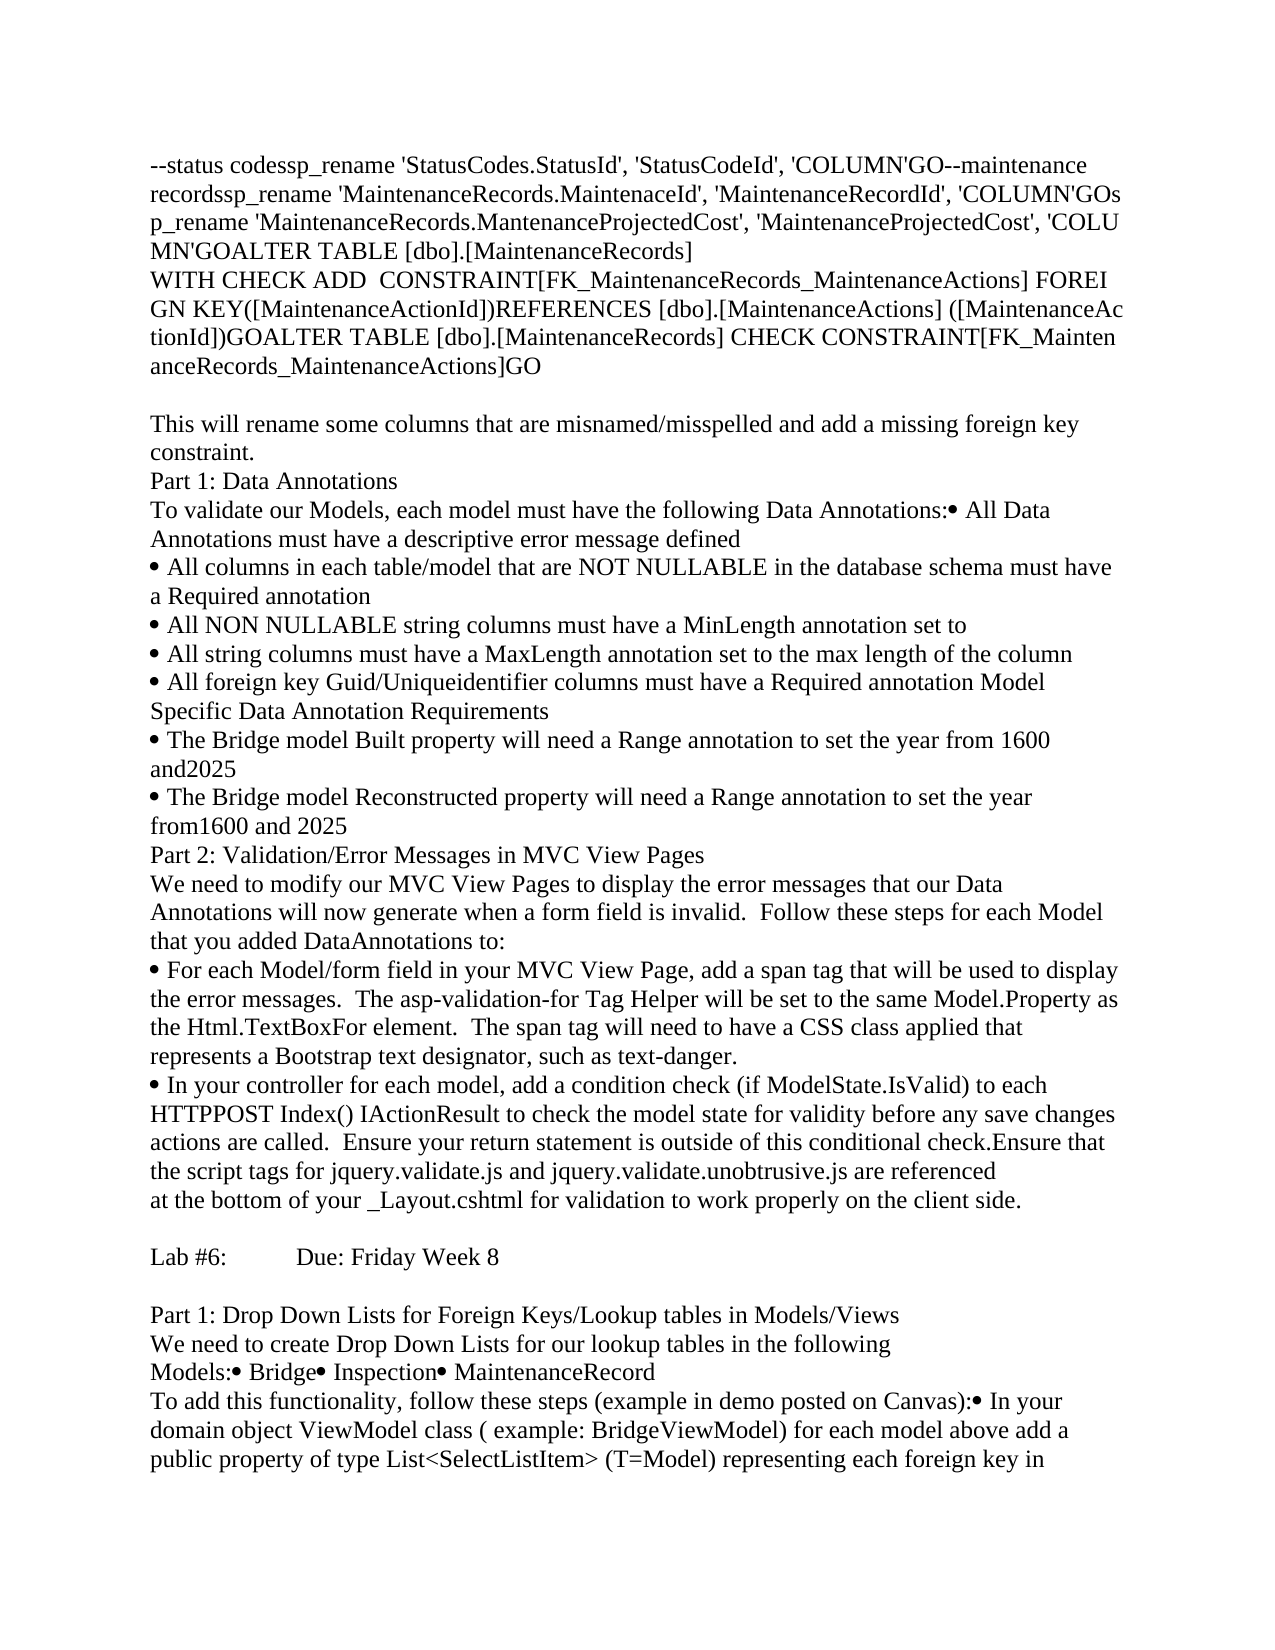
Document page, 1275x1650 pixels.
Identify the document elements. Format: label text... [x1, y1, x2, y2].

text We need to modify our MVC View Pages to display the error messages that our Data Annotations will now generate when a form field is invalid. Follow these steps for each Model that you added DataAnnotations to: For each Model/form field in your MVC View Page, add a span tag that will be used to display the error messages. The asp-validation-for Tag Helper will be set to the same Model.Property as the Html.TextBoxFor element. The span tag will need to have a CSS class applied that represents a Bootstrap text designator, such as text-danger. [150, 869, 1125, 1070]
text All columns in each table/model that are NOT NULLABLE in the database schema must have a Required annotation [150, 552, 1125, 610]
text All NON NULLABLE string columns must have a MinLength annotation set to [150, 610, 1125, 639]
text --status codessp_rename 'StatusCodes.StatusId', 'StatusCodeId', 'COLUMN'GO--maintenance recordssp_rename 'MaintenanceRecords.MaintenaceId', 'MaintenanceRecordId', 'COLUMN'GOsp_rename 'MaintenanceRecords.MantenanceProjectedCost', 'MaintenanceProjectedCost', 'COLUMN'GOALTER TABLE [dbo].[MaintenanceRecords] WITH CHECK ADD CONSTRAINT[FK_MaintenanceRecords_MaintenanceActions] FOREIGN KEY([MaintenanceActionId])REFERENCES [dbo].[MaintenanceActions] ([MaintenanceActionId])GOALTER TABLE [dbo].[MaintenanceRecords] CHECK CONSTRAINT[FK_MaintenanceRecords_MaintenanceActions]GO [150, 150, 1125, 380]
text All foreign key Guid/Uniqueidentifier columns must have a Required annotation Model Specific Data Annotation Requirements The Bridge model Built property will need a Range annotation to set the year from 1600 and2025 [150, 667, 1125, 782]
text Part 1: Drop Down Lists for Foreign Keys/Lookup tables in Models/Views We need to create Drop Down Lists for our lookup tables in the following Models: Bridge Inspection MaintenanceRecord [150, 1300, 1125, 1386]
text To add this functionality, follow these steps (example in demo posted on Canvas): In your domain object ViewModel class ( example: BridgeViewModel) for each model above add a public property of type List<SelectListItem> (T=Model) representing each foreign key in [150, 1386, 1125, 1472]
text In your controller for each model, add a condition check (if ModelState.IsValid) to each HTTPPOST Index() IActionResult to check the model state for validity before any save changes actions are called. Ensure your return statement is outside of this conditional check.Ensure that the script tags for jquery.validate.js and jquery.validate.unobtrusive.js are referenced at the bottom of your _Layout.cshtml for validation to work properly on the client side. [150, 1070, 1125, 1214]
text This will rename some columns that are misnamed/misspelled and add a missing foreign key constraint. [150, 409, 1125, 466]
text Part 1: Data Annotations [150, 466, 1125, 495]
text Lab #6: Due: Friday Week 8 [150, 1242, 1125, 1271]
text All string columns must have a MaxLength annotation set to the max length of the column [150, 639, 1125, 667]
text The Bridge model Reconstructed property will need a Range annotation to set the year from1600 and 2025 Part 2: Validation/Error Messages in MVC View Pages [150, 782, 1125, 869]
text To validate our Models, each model must have the following Data Annotations: All Data Annotations must have a descriptive error message defined [150, 495, 1125, 552]
